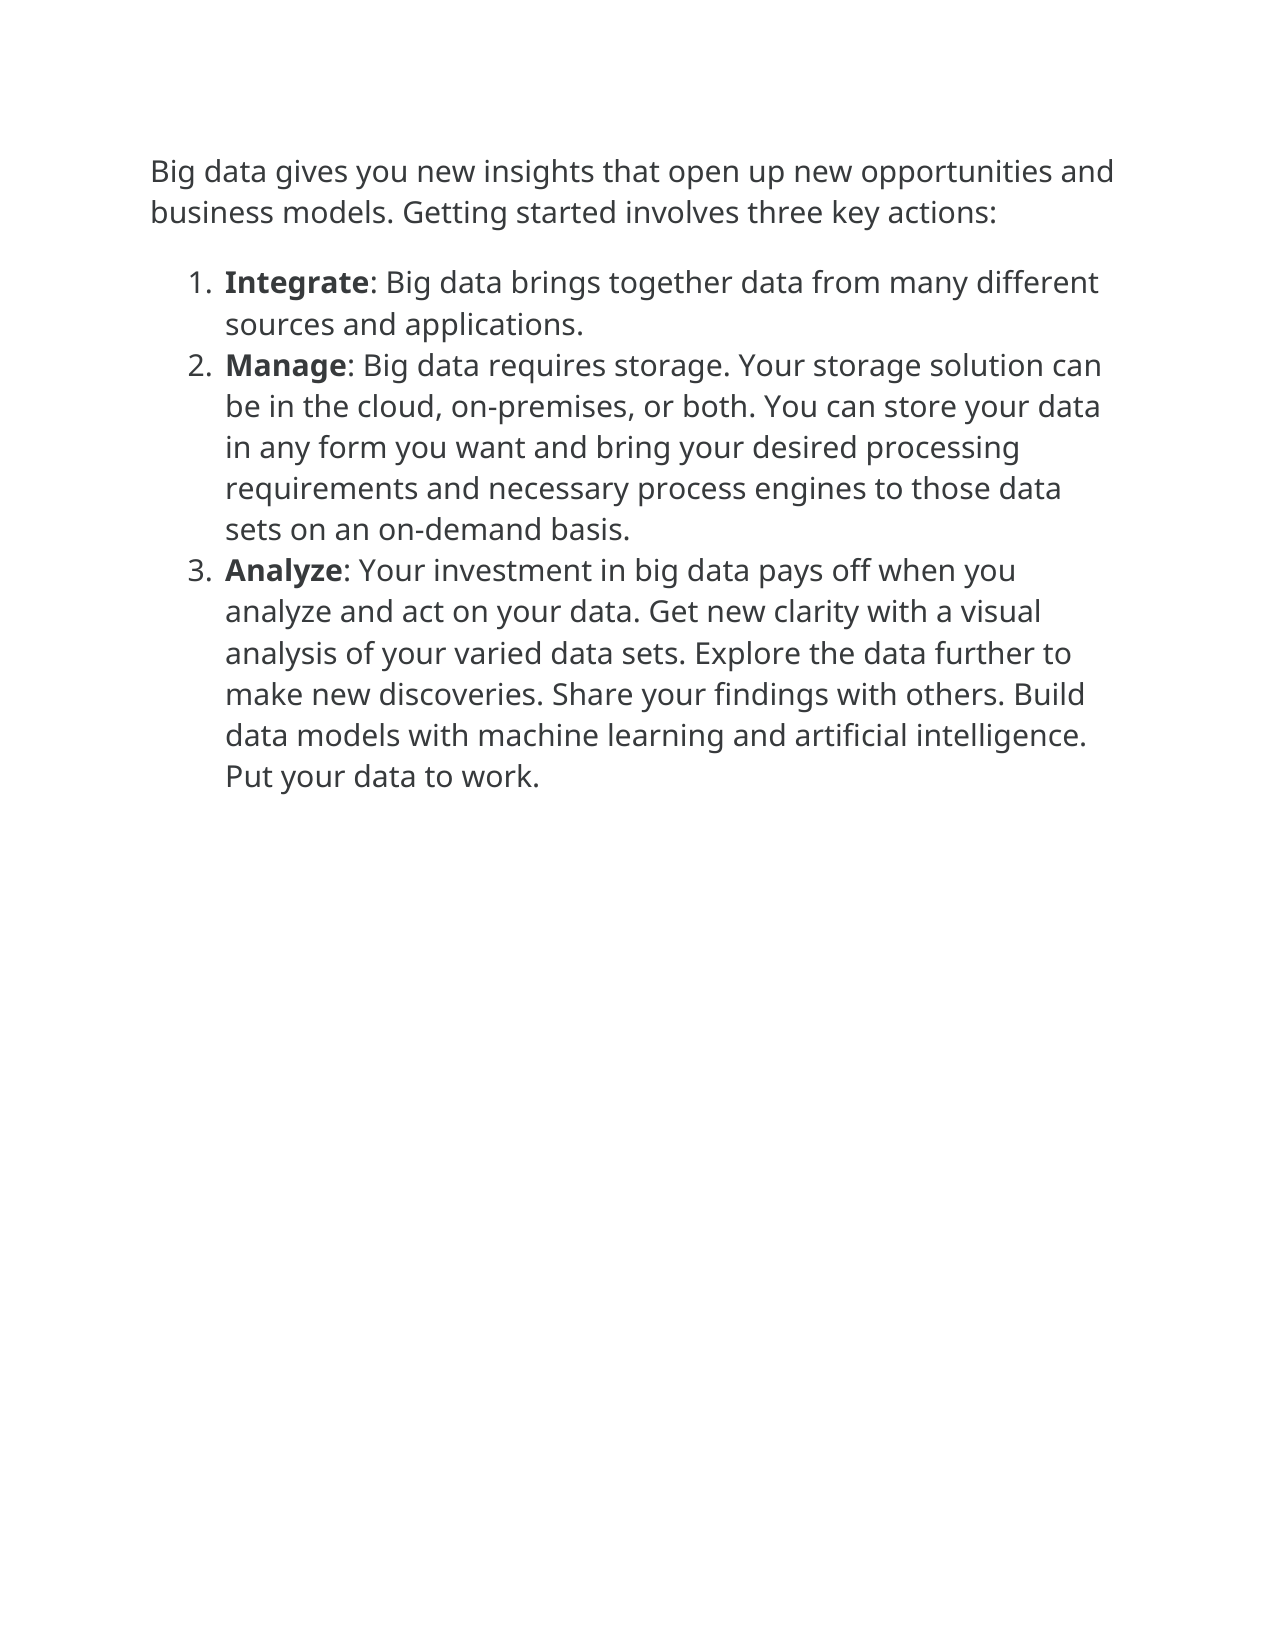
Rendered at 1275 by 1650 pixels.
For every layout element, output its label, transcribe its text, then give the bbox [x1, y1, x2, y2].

list Manage: Big data requires storage. Your storage solution can be in the cloud, on-premises, or both. You can store your data in any form you want and bring your desired processing requirements and necessary process engines to those data sets on an on-demand basis. [187, 344, 1125, 549]
list Analyze: Your investment in big data pays off when you analyze and act on your data. Get new clarity with a visual analysis of your varied data sets. Explore the data further to make new discoveries. Share your findings with others. Build data models with machine learning and artificial intelligence. Put your data to work. [187, 549, 1125, 796]
text Big data gives you new insights that open up new opportunities and business models. Getting started involves three key actions: [150, 150, 1125, 232]
list Integrate: Big data brings together data from many different sources and applications. [187, 261, 1125, 344]
